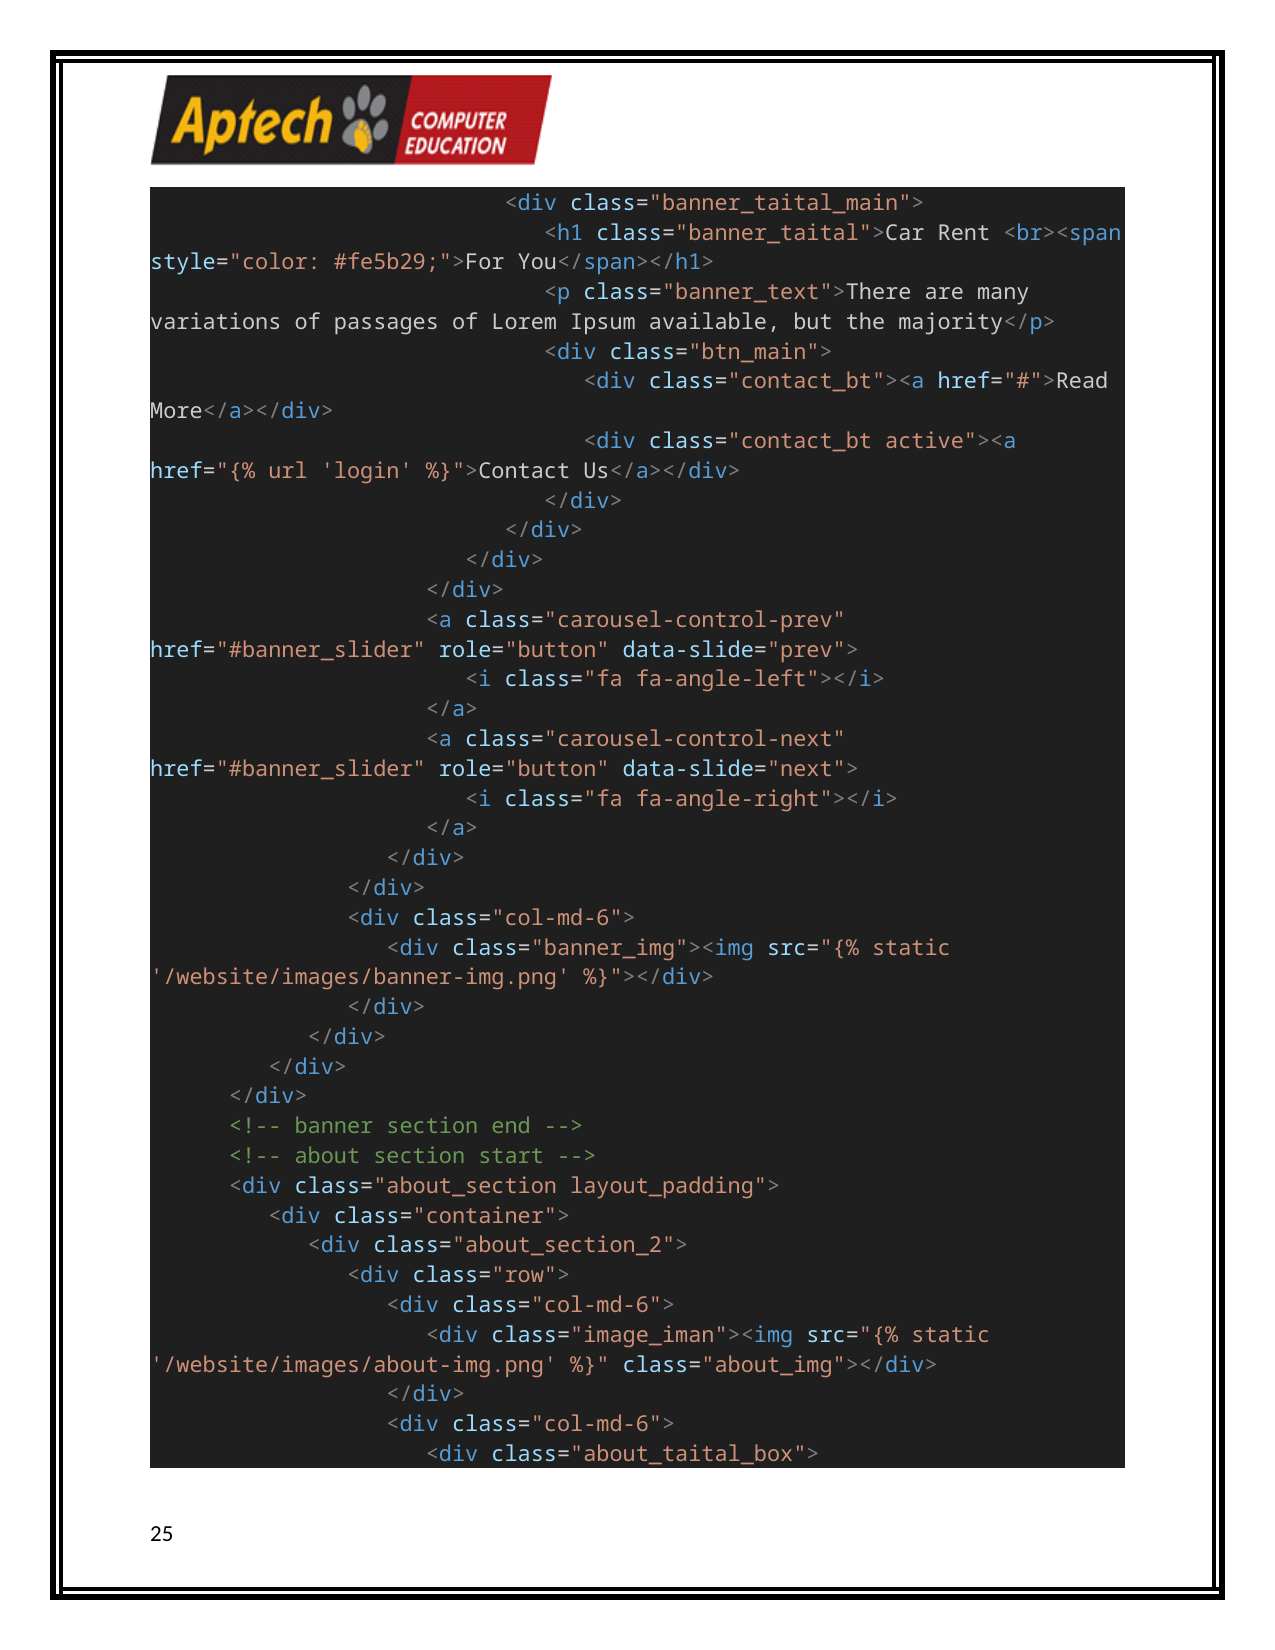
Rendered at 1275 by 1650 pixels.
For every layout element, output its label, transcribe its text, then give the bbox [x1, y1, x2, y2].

text </div> [150, 514, 1125, 544]
text <div class="banner_img"><img src="{% static '/website/images/banner-img.png' %}"></div> [150, 931, 1125, 991]
text </div> [150, 1378, 1125, 1408]
text </div> [150, 574, 1125, 604]
text </div> [150, 1080, 1125, 1110]
picture [150, 75, 573, 187]
text <div class="about_section layout_padding"> [150, 1170, 1125, 1199]
text <div class="image_iman"><img src="{% static '/website/images/about-img.png' %}" class="about_img"></div> [150, 1319, 1125, 1378]
text <div class="btn_main"> [150, 336, 1125, 365]
text </div> [150, 1051, 1125, 1080]
text <div class="col-md-6"> [150, 1289, 1125, 1319]
text <div class="banner_taital_main"> [150, 187, 1125, 216]
text </div> [150, 484, 1125, 514]
text <a class="carousel-control-next" href="#banner_slider" role="button" data-slide="next"> [150, 723, 1125, 782]
text <div class="row"> [150, 1259, 1125, 1289]
text <p class="banner_text">There are many variations of passages of Lorem Ipsum available, but the majority</p> [150, 276, 1125, 336]
text <div class="about_taital_box"> [150, 1438, 1125, 1468]
text </div> [150, 1021, 1125, 1051]
text <div class="container"> [150, 1199, 1125, 1229]
text </a> [150, 812, 1125, 842]
text <div class="about_section_2"> [150, 1229, 1125, 1259]
text </div> [150, 544, 1125, 574]
text <div class="col-md-6"> [150, 1408, 1125, 1438]
text </a> [150, 693, 1125, 723]
text <div class="contact_bt"><a href="#">Read More</a></div> [150, 365, 1125, 425]
text </div> [150, 991, 1125, 1021]
text <!-- about section start --> [150, 1140, 1125, 1170]
text <div class="contact_bt active"><a href="{% url 'login' %}">Contact Us</a></div> [150, 425, 1125, 484]
text </div> [150, 872, 1125, 902]
text <a class="carousel-control-prev" href="#banner_slider" role="button" data-slide="prev"> [150, 604, 1125, 663]
text </div> [150, 842, 1125, 872]
text <div class="col-md-6"> [150, 902, 1125, 931]
text <i class="fa fa-angle-right"></i> [150, 782, 1125, 812]
text <!-- banner section end --> [150, 1110, 1125, 1140]
text <h1 class="banner_taital">Car Rent <br><span style="color: #fe5b29;">For You</span></h1> [150, 216, 1125, 276]
text <i class="fa fa-angle-left"></i> [150, 663, 1125, 693]
